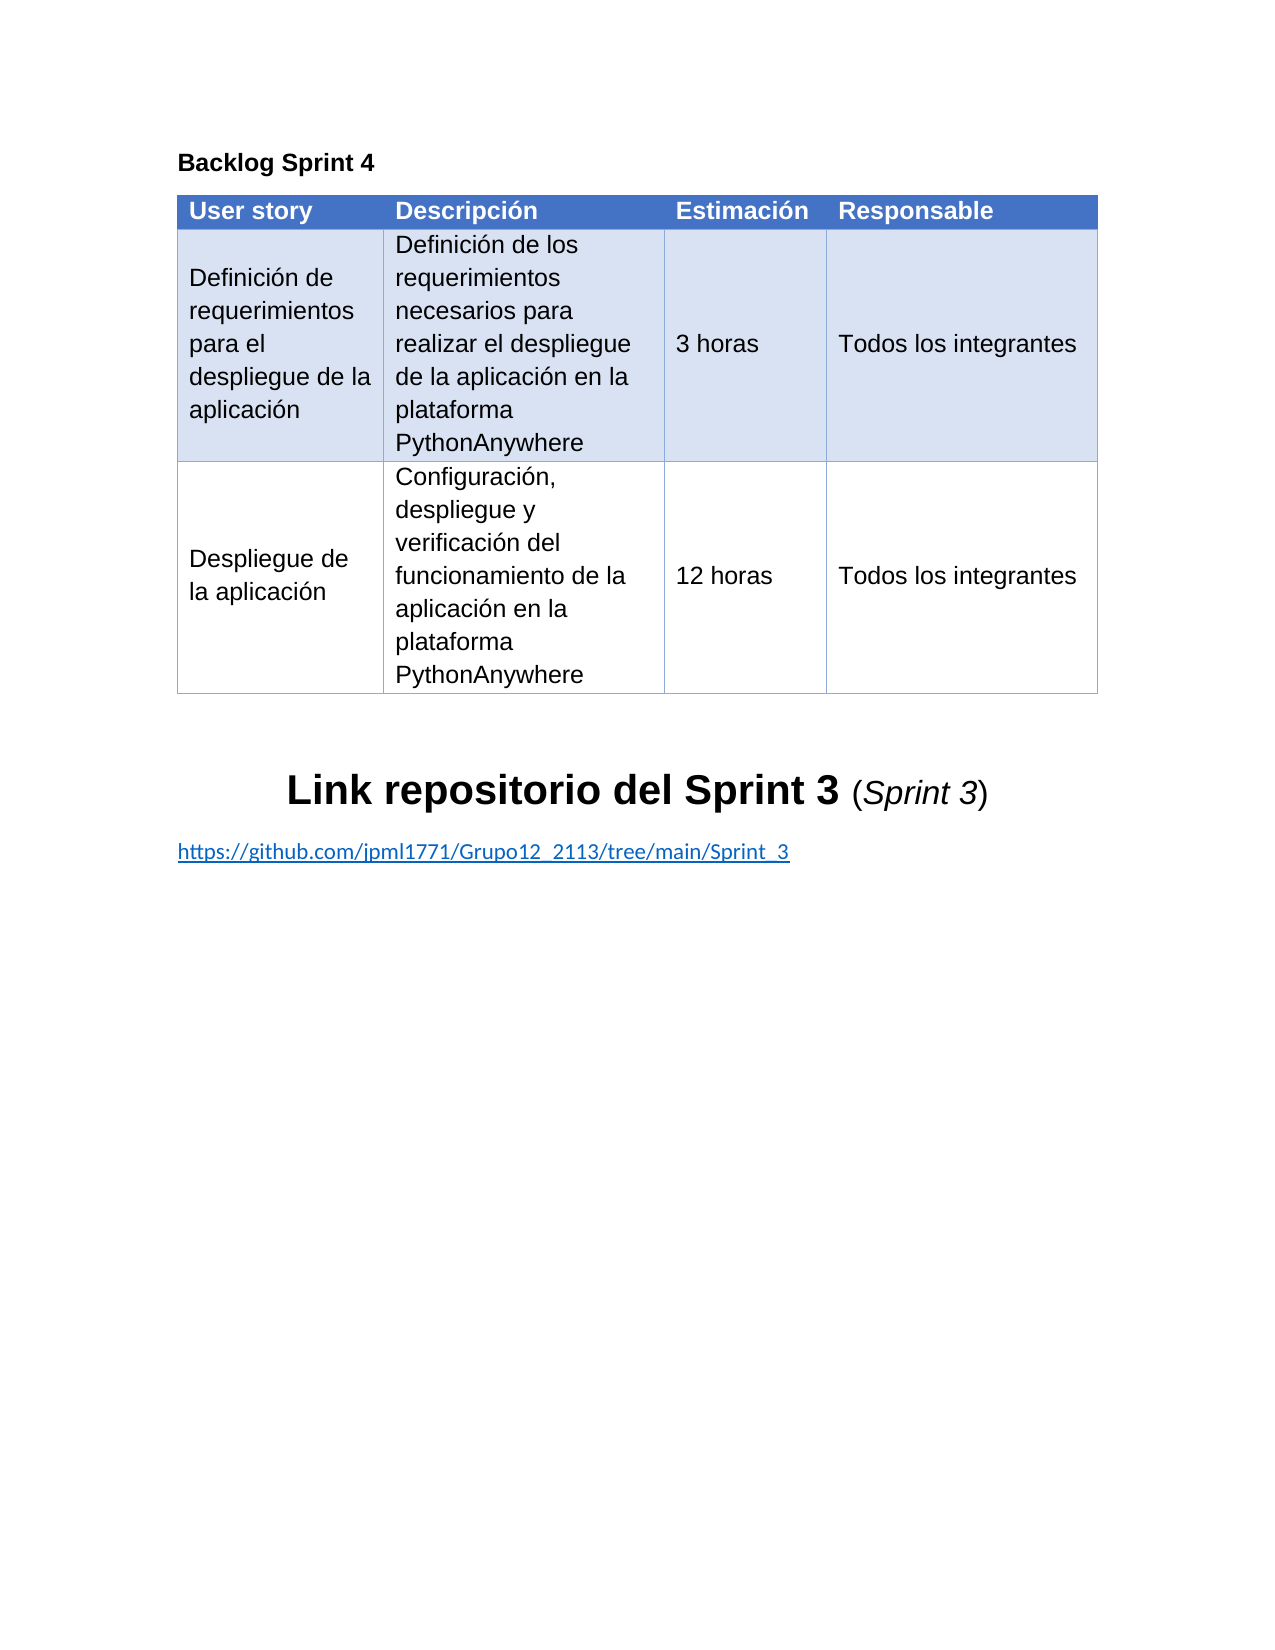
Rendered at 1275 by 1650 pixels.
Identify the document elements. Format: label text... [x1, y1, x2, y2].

table_header Descripción [384, 196, 664, 229]
text Link repositorio del Sprint 3 (Sprint 3) [177, 765, 1098, 813]
table_header User story [178, 196, 383, 229]
table_cell Definición de los requerimientos necesarios para realizar el despliegue de la aplicación en la plataforma PythonAnywhere [384, 230, 664, 461]
table_cell 12 horas [665, 462, 826, 692]
table_cell Todos los integrantes [827, 462, 1097, 692]
table_cell 3 horas [665, 230, 826, 461]
text https://github.com/jpml1771/Grupo12_2113/tree/main/Sprint_3 [177, 837, 1098, 865]
table_cell Todos los integrantes [827, 230, 1097, 461]
table_header Estimación [665, 196, 826, 229]
table_cell Configuración, despliegue y verificación del funcionamiento de la aplicación en la plataforma PythonAnywhere [384, 462, 664, 692]
table_header Responsable [827, 196, 1097, 229]
text Backlog Sprint 4 [177, 148, 1098, 176]
table_cell Definición de requerimientos para el despliegue de la aplicación [178, 230, 383, 461]
table_cell Despliegue de la aplicación [178, 462, 383, 692]
